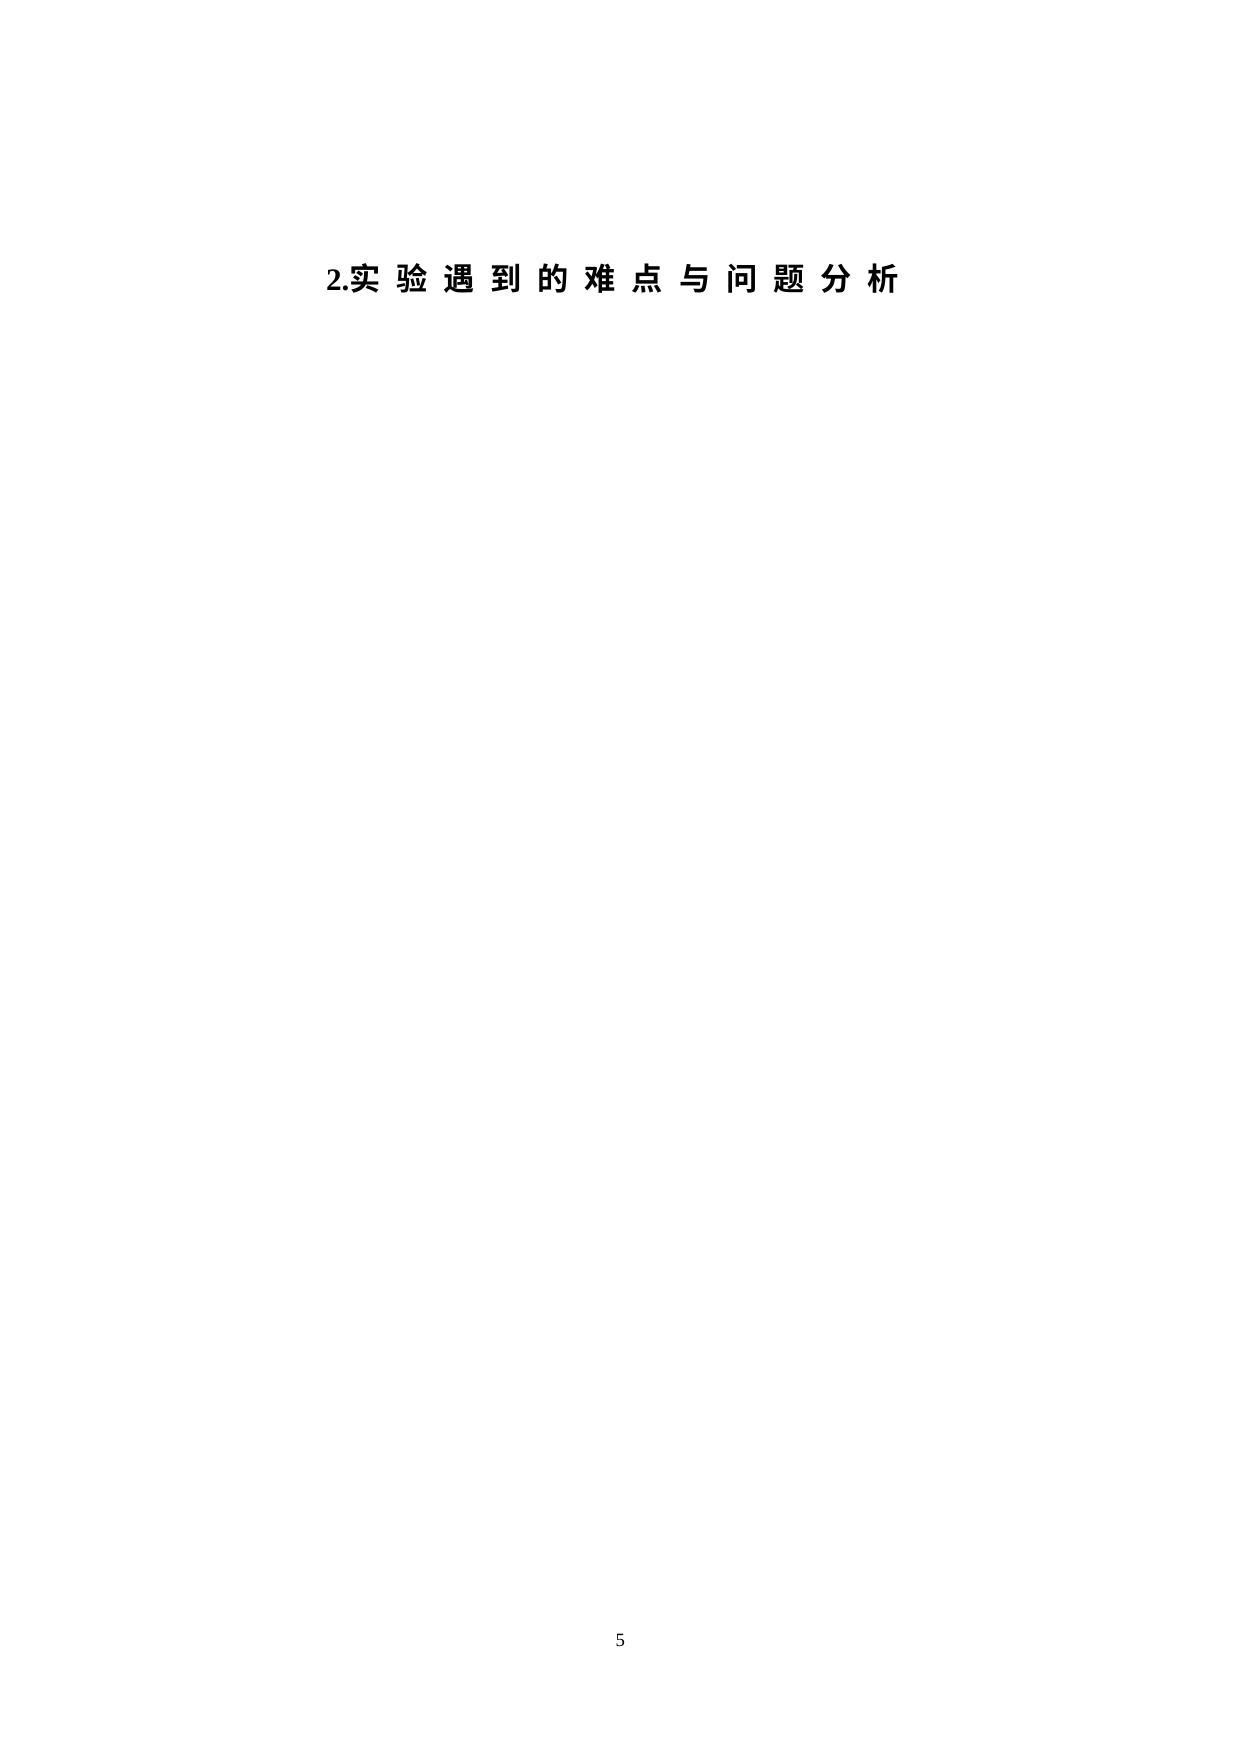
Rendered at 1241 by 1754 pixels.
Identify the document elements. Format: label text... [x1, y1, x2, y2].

subtitle 2.实验遇到的难点与问题分析 [149, 243, 1091, 311]
